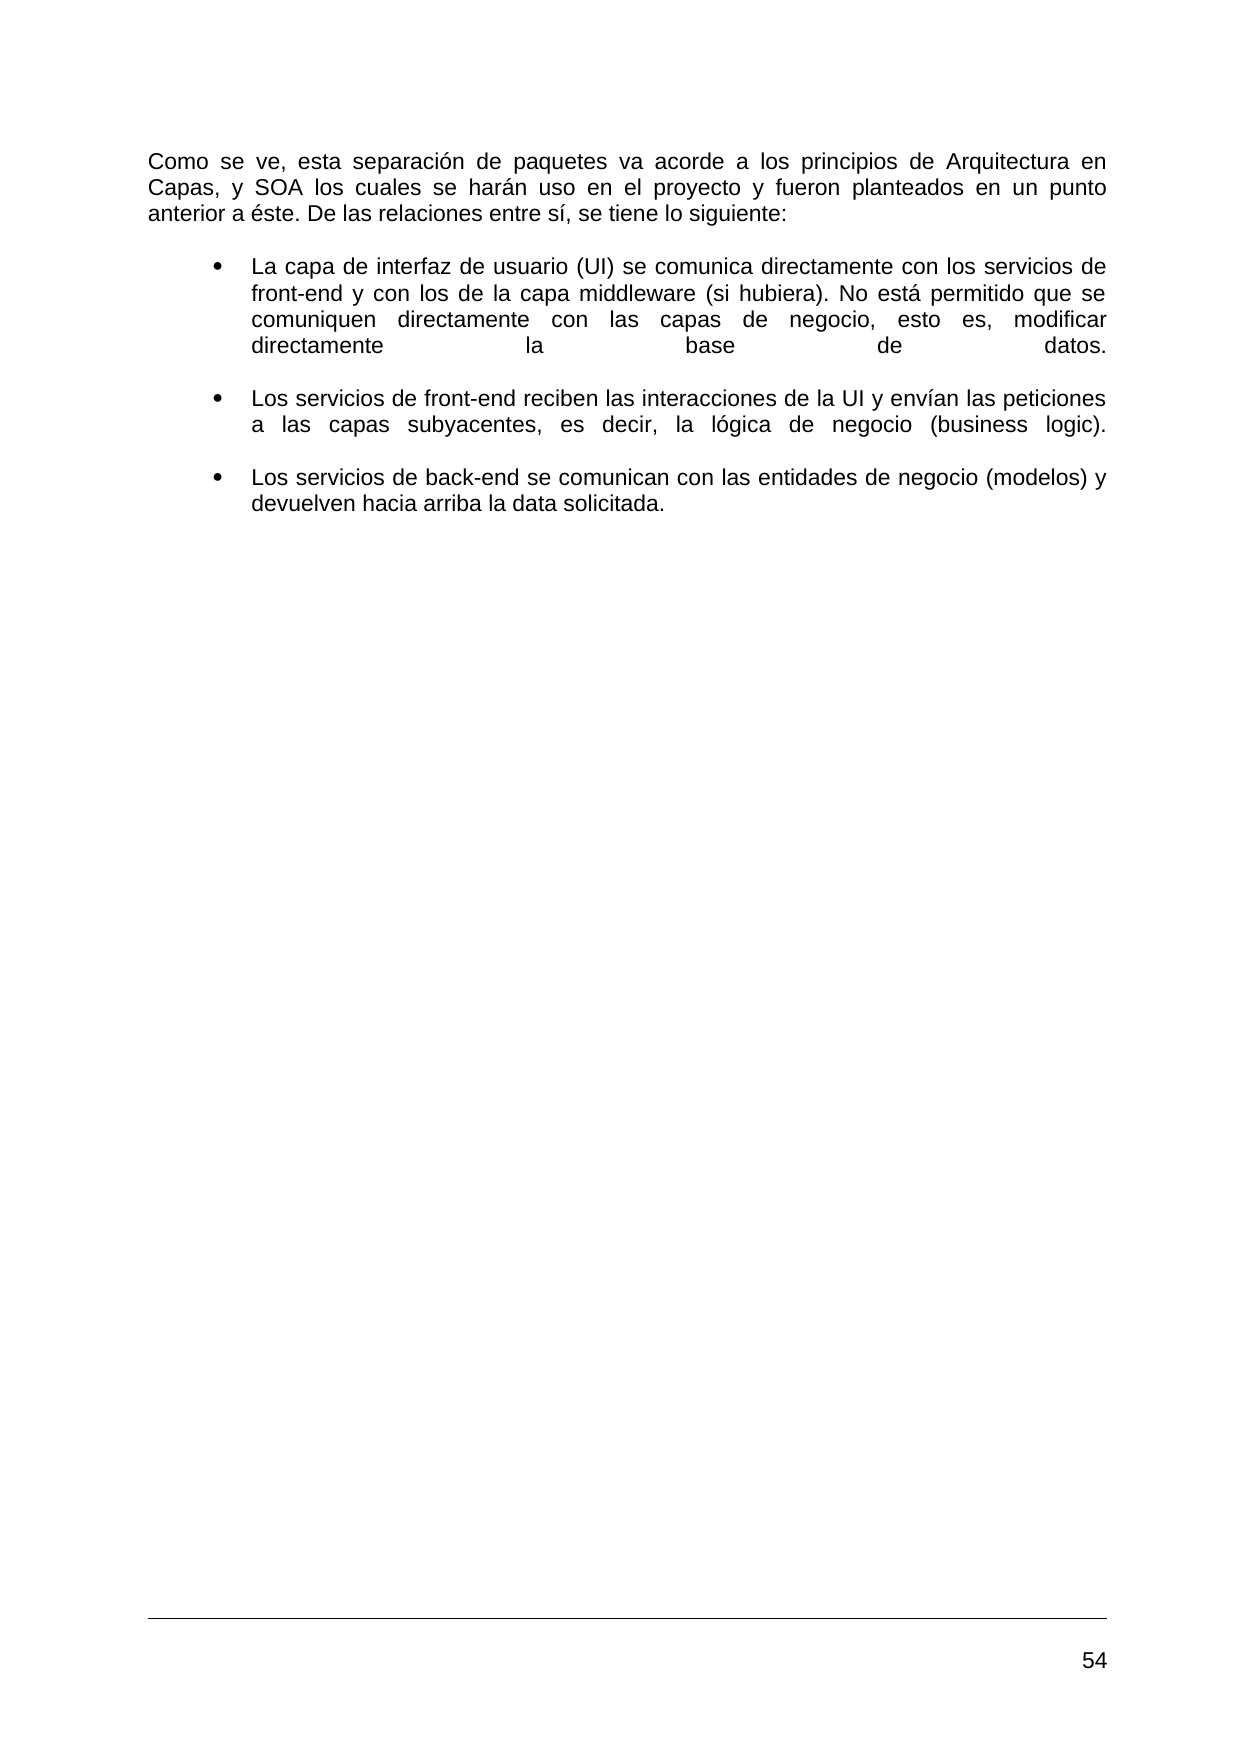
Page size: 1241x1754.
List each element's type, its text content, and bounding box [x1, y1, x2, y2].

list Los servicios de front-end reciben las interacciones de la UI y envían las peticiones a las capas subyacentes, es decir, la lógica de negocio (business logic). [214, 385, 1107, 464]
text Como se ve, esta separación de paquetes va acorde a los principios de Arquitectura en Capas, y SOA los cuales se harán uso en el proyecto y fueron planteados en un punto anterior a éste. De las relaciones entre sí, se tiene lo siguiente: [148, 148, 1107, 227]
list Los servicios de back-end se comunican con las entidades de negocio (modelos) y devuelven hacia arriba la data solicitada. [214, 464, 1107, 517]
list La capa de interfaz de usuario (UI) se comunica directamente con los servicios de front-end y con los de la capa middleware (si hubiera). No está permitido que se comuniquen directamente con las capas de negocio, esto es, modificar directamente la base de datos. [214, 253, 1107, 385]
